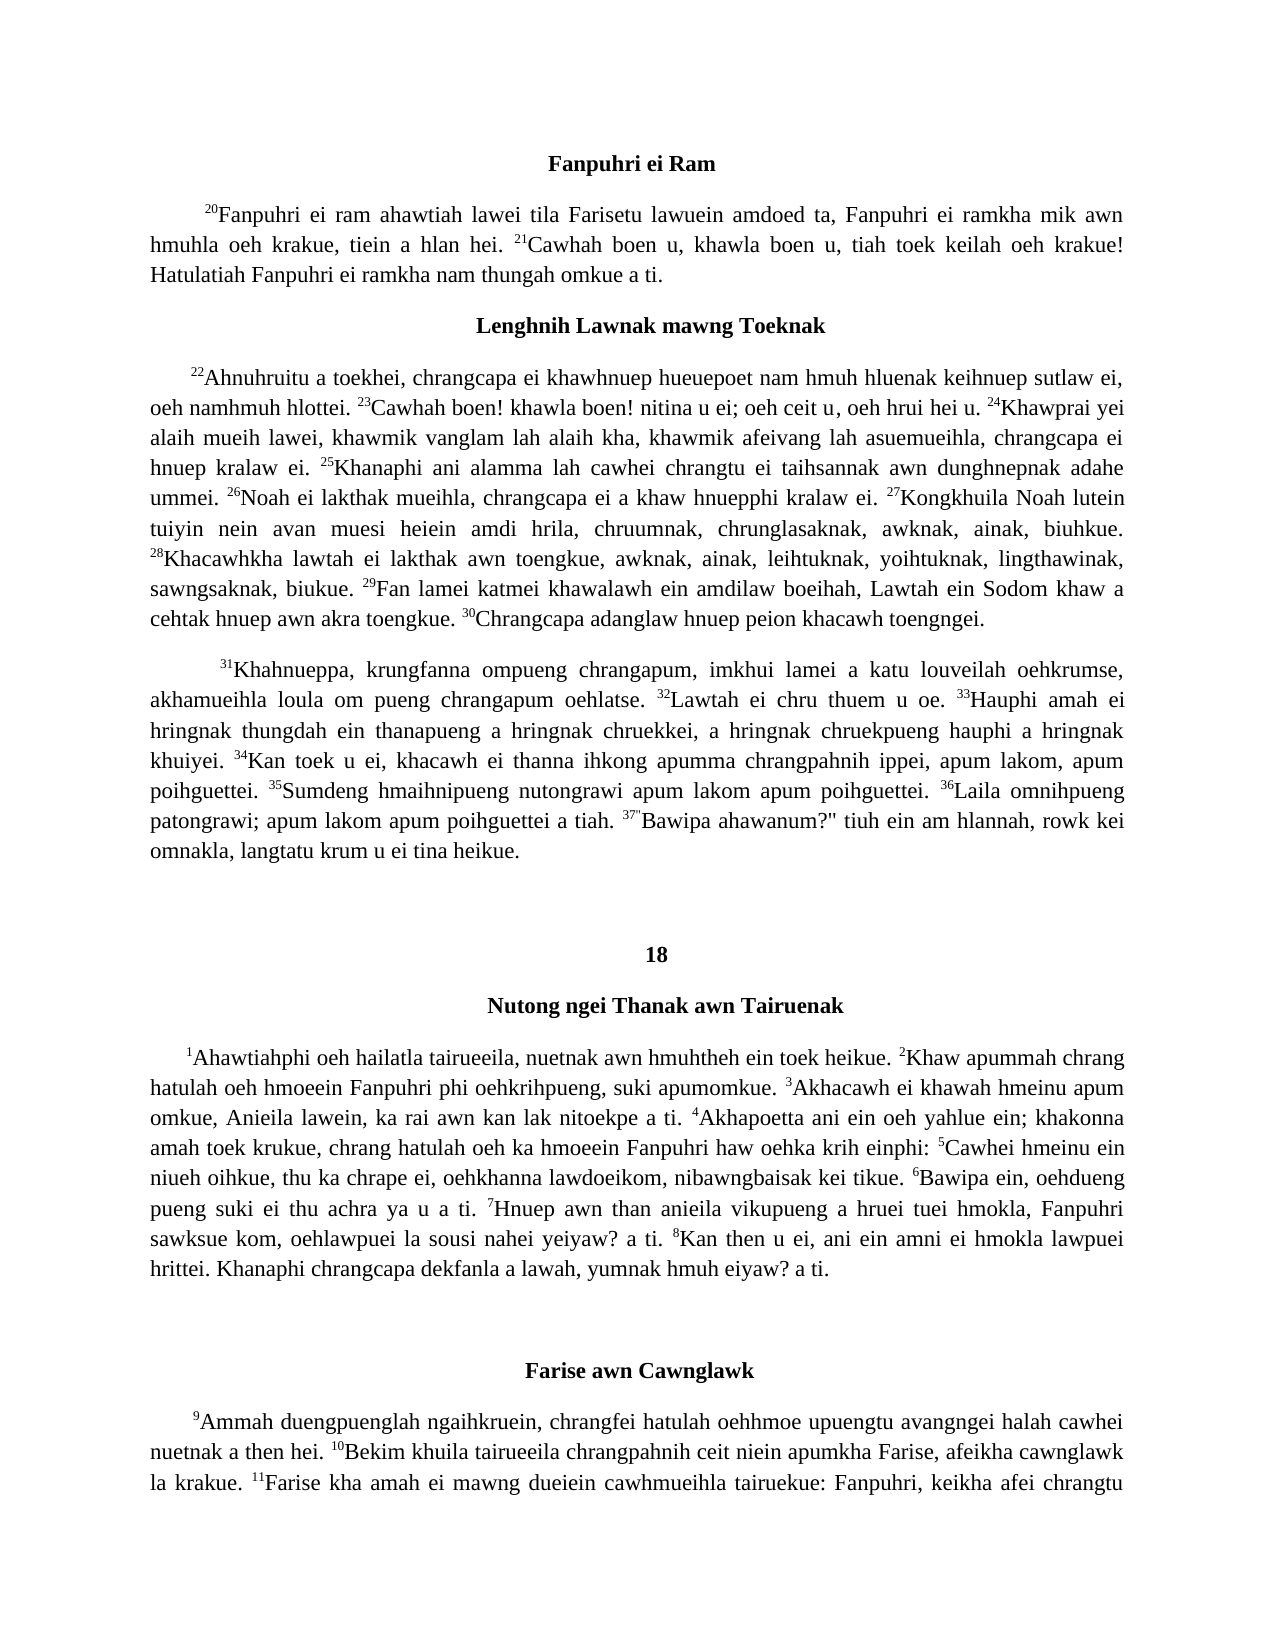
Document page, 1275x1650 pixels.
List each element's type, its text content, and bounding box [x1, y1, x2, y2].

text 22Ahnuhruitu a toekhei, chrangcapa ei khawhnuep hueuepoet nam hmuh hluenak keihnuep sutlaw ei, oeh namhmuh hlottei. 23Cawhah boen! khawla boen! nitina u ei; oeh ceit u, oeh hrui hei u. 24Khawprai yei alaih mueih lawei, khawmik vanglam lah alaih kha, khawmik afeivang lah asuemueihla, chrangcapa ei hnuep kralaw ei. 25Khanaphi ani alamma lah cawhei chrangtu ei taihsannak awn dunghnepnak adahe ummei. 26Noah ei lakthak mueihla, chrangcapa ei a khaw hnuepphi kralaw ei. 27Kongkhuila Noah lutein tuiyin nein avan muesi heiein amdi hrila, chruumnak, chrunglasaknak, awknak, ainak, biuhkue. 28Khacawhkha lawtah ei lakthak awn toengkue, awknak, ainak, leihtuknak, yoihtuknak, lingthawinak, sawngsaknak, biukue. 29Fan lamei katmei khawalawh ein amdilaw boeihah, Lawtah ein Sodom khaw a cehtak hnuep awn akra toengkue. 30Chrangcapa adanglaw hnuep peion khacawh toengngei. [150, 363, 1125, 632]
text 1Ahawtiahphi oeh hailatla tairueeila, nuetnak awn hmuhtheh ein toek heikue. 2Khaw apummah chrang hatulah oeh hmoeein Fanpuhri phi oehkrihpueng, suki apumomkue. 3Akhacawh ei khawah hmeinu apum omkue, Anieila lawein, ka rai awn kan lak nitoekpe a ti. 4Akhapoetta ani ein oeh yahlue ein; khakonna amah toek krukue, chrang hatulah oeh ka hmoeein Fanpuhri haw oehka krih einphi: 5Cawhei hmeinu ein niueh oihkue, thu ka chrape ei, oehkhanna lawdoeikom, nibawngbaisak kei tikue. 6Bawipa ein, oehdueng pueng suki ei thu achra ya u a ti. 7Hnuep awn than anieila vikupueng a hruei tuei hmokla, Fanpuhri sawksue kom, oehlawpuei la sousi nahei yeiyaw? a ti. 8Kan then u ei, ani ein amni ei hmokla lawpuei hrittei. Khanaphi chrangcapa dekfanla a lawah, yumnak hmuh eiyaw? a ti. [150, 1044, 1125, 1281]
text 20Fanpuhri ei ram ahawtiah lawei tila Farisetu lawuein amdoed ta, Fanpuhri ei ramkha mik awn hmuhla oeh krakue, tiein a hlan hei. 21Cawhah boen u, khawla boen u, tiah toek keilah oeh krakue! Hatulatiah Fanpuhri ei ramkha nam thungah omkue a ti. [150, 201, 1125, 288]
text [150, 1408, 1125, 1495]
text 18 [525, 942, 1125, 968]
text Nutong ngei Thanak awn Tairuenak [150, 993, 1125, 1019]
text Lenghnih Lawnak mawng Toeknak [150, 312, 1125, 339]
text Fanpuhri ei Ram [525, 150, 1125, 176]
text Farise awn Cawnglawk [525, 1357, 1125, 1383]
text 31Khahnueppa, krungfanna ompueng chrangapum, imkhui lamei a katu louveilah oehkrumse, akhamueihla loula om pueng chrangapum oehlatse. 32Lawtah ei chru thuem u oe. 33Hauphi amah ei hringnak thungdah ein thanapueng a hringnak chruekkei, a hringnak chruekpueng hauphi a hringnak khuiyei. 34Kan toek u ei, khacawh ei thanna ihkong apumma chrangpahnih ippei, apum lakom, apum poihguettei. 35Sumdeng hmaihnipueng nutongrawi apum lakom apum poihguettei. 36Laila omnihpueng patongrawi; apum lakom apum poihguettei a tiah. 37"Bawipa ahawanum?" tiuh ein am hlannah, rowk kei omnakla, langtatu krum u ei tina heikue. [150, 656, 1125, 864]
